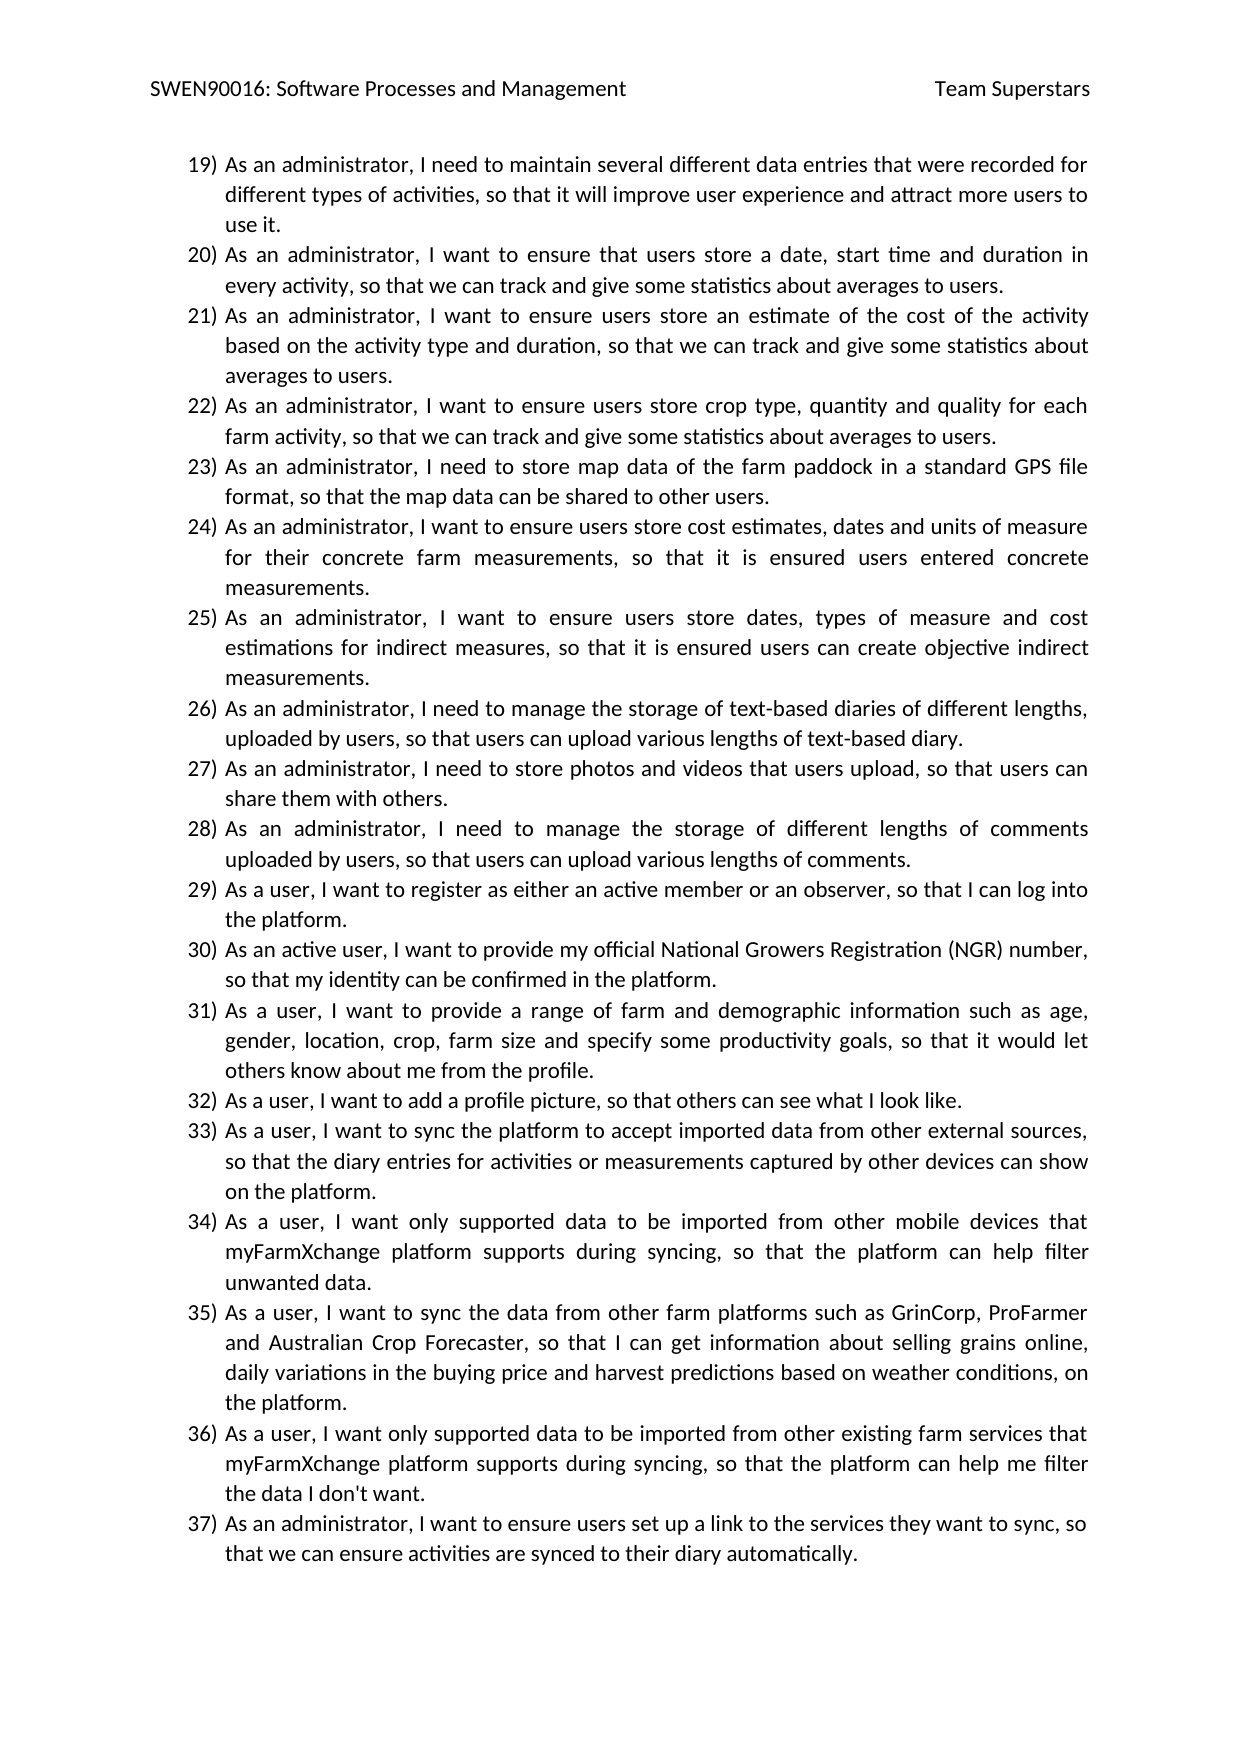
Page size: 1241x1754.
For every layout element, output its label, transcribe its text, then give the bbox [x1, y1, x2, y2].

list As a user, I want to add a profile picture, so that others can see what I look like. [187, 1086, 1090, 1114]
list As an active user, I want to provide my official National Growers Registration (NGR) number, so that my identity can be confirmed in the platform. [187, 935, 1090, 994]
list As a user, I want to sync the platform to accept imported data from other external sources, so that the diary entries for activities or measurements captured by other devices can show on the platform. [187, 1117, 1090, 1205]
list As an administrator, I want to ensure users store dates, types of measure and cost estimations for indirect measures, so that it is ensured users can create objective indirect measurements. [187, 603, 1090, 692]
list As an administrator, I need to maintain several different data entries that were recorded for different types of activities, so that it will improve user experience and attract more users to use it. [187, 150, 1090, 238]
list As an administrator, I want to ensure users store crop type, quantity and quality for each farm activity, so that we can track and give some statistics about averages to users. [187, 392, 1090, 450]
list As an administrator, I need to manage the storage of text-based diaries of different lengths, uploaded by users, so that users can upload various lengths of text-based diary. [187, 694, 1090, 752]
list As an administrator, I want to ensure that users store a date, start time and duration in every activity, so that we can track and give some statistics about averages to users. [187, 241, 1090, 299]
list As a user, I want only supported data to be imported from other mobile devices that myFarmXchange platform supports during syncing, so that the platform can help filter unwanted data. [187, 1207, 1090, 1296]
list As a user, I want to provide a range of farm and demographic information such as age, gender, location, crop, farm size and specify some productivity goals, so that it would let others know about me from the profile. [187, 996, 1090, 1084]
list As a user, I want to sync the data from other farm platforms such as GrinCorp, ProFarmer and Australian Crop Forecaster, so that I can get information about selling grains online, daily variations in the buying price and harvest predictions based on weather conditions, on the platform. [187, 1298, 1090, 1417]
list As an administrator, I need to store map data of the farm paddock in a standard GPS file format, so that the map data can be shared to other users. [187, 452, 1090, 510]
list As a user, I want only supported data to be imported from other existing farm services that myFarmXchange platform supports during syncing, so that the platform can help me filter the data I don't want. [187, 1419, 1090, 1507]
list As an administrator, I want to ensure users store an estimate of the cost of the activity based on the activity type and duration, so that we can track and give some statistics about averages to users. [187, 301, 1090, 389]
list As an administrator, I need to store photos and videos that users upload, so that users can share them with others. [187, 754, 1090, 812]
list As an administrator, I want to ensure users store cost estimates, dates and units of measure for their concrete farm measurements, so that it is ensured users entered concrete measurements. [187, 512, 1090, 601]
list As an administrator, I want to ensure users set up a link to the services they want to sync, so that we can ensure activities are synced to their diary automatically. [187, 1509, 1090, 1568]
list As an administrator, I need to manage the storage of different lengths of comments uploaded by users, so that users can upload various lengths of comments. [187, 814, 1090, 873]
list As a user, I want to register as either an active member or an observer, so that I can log into the platform. [187, 875, 1090, 933]
